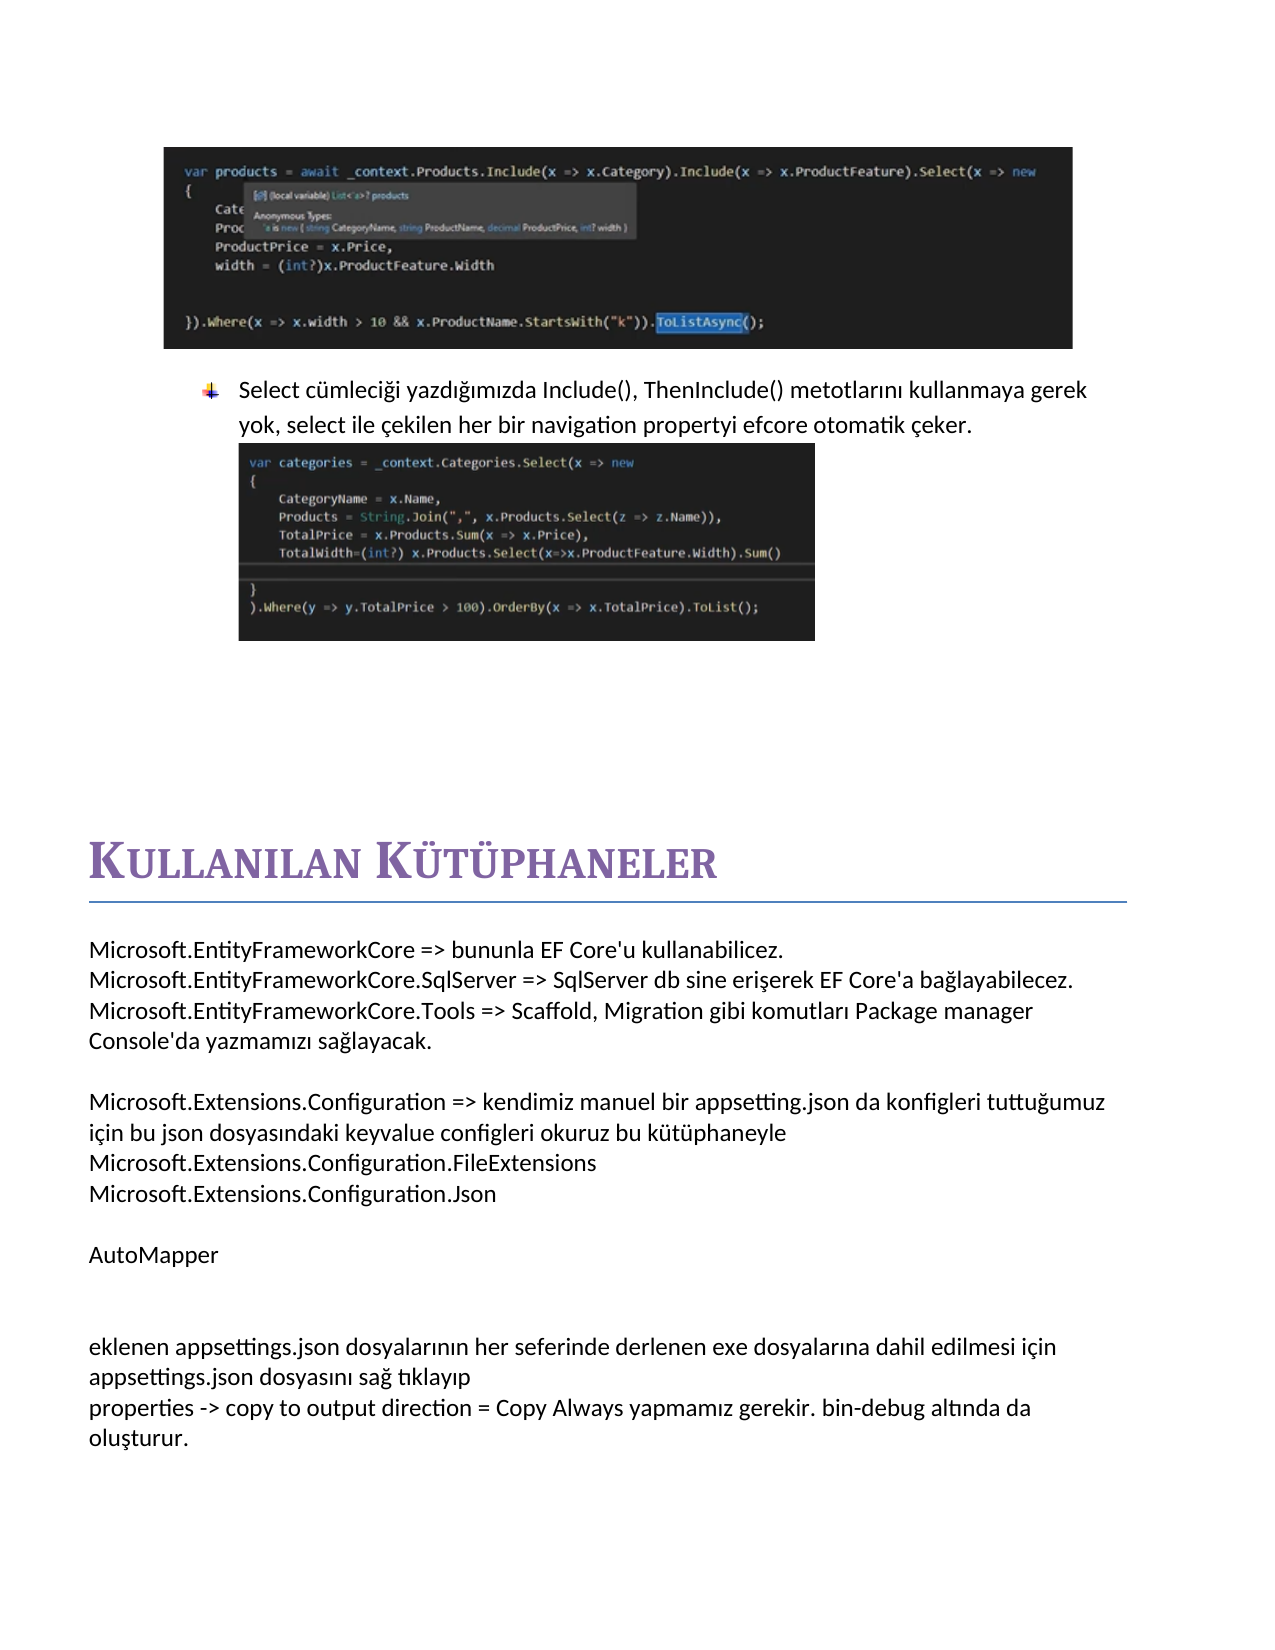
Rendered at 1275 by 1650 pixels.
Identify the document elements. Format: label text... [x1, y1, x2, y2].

list Select cümleciği yazdığımızda Include(), ThenInclude() metotlarını kullanmaya gerek yok, select ile çekilen her bir navigation propertyi efcore otomatik çeker. [201, 374, 1127, 439]
title Kullanılan Kütüphaneler [89, 830, 1127, 901]
text properties -> copy to output direction = Copy Always yapmamız gerekir. bin-debug altında da oluşturur. [89, 1392, 1127, 1453]
text Microsoft.EntityFrameworkCore.SqlServer => SqlServer db sine erişerek EF Core'a bağlayabilecez. [89, 964, 1127, 995]
text Microsoft.Extensions.Configuration.FileExtensions [89, 1148, 1127, 1178]
text Microsoft.EntityFrameworkCore.Tools => Scaffold, Migration gibi komutları Package manager Console'da yazmamızı sağlayacak. [89, 995, 1127, 1056]
picture [202, 381, 219, 399]
text Microsoft.EntityFrameworkCore => bununla EF Core'u kullanabilicez. [89, 934, 1127, 964]
text Microsoft.Extensions.Configuration => kendimiz manuel bir appsetting.json da konfigleri tuttuğumuz için bu json dosyasındaki keyvalue configleri okuruz bu kütüphaneyle [89, 1087, 1127, 1148]
text eklenen appsettings.json dosyalarının her seferinde derlenen exe dosyalarına dahil edilmesi için appsettings.json dosyasını sağ tıklayıp [89, 1331, 1127, 1392]
text AutoMapper [89, 1239, 1127, 1270]
picture [163, 147, 1073, 349]
text Microsoft.Extensions.Configuration.Json [89, 1178, 1127, 1209]
picture [238, 443, 815, 641]
